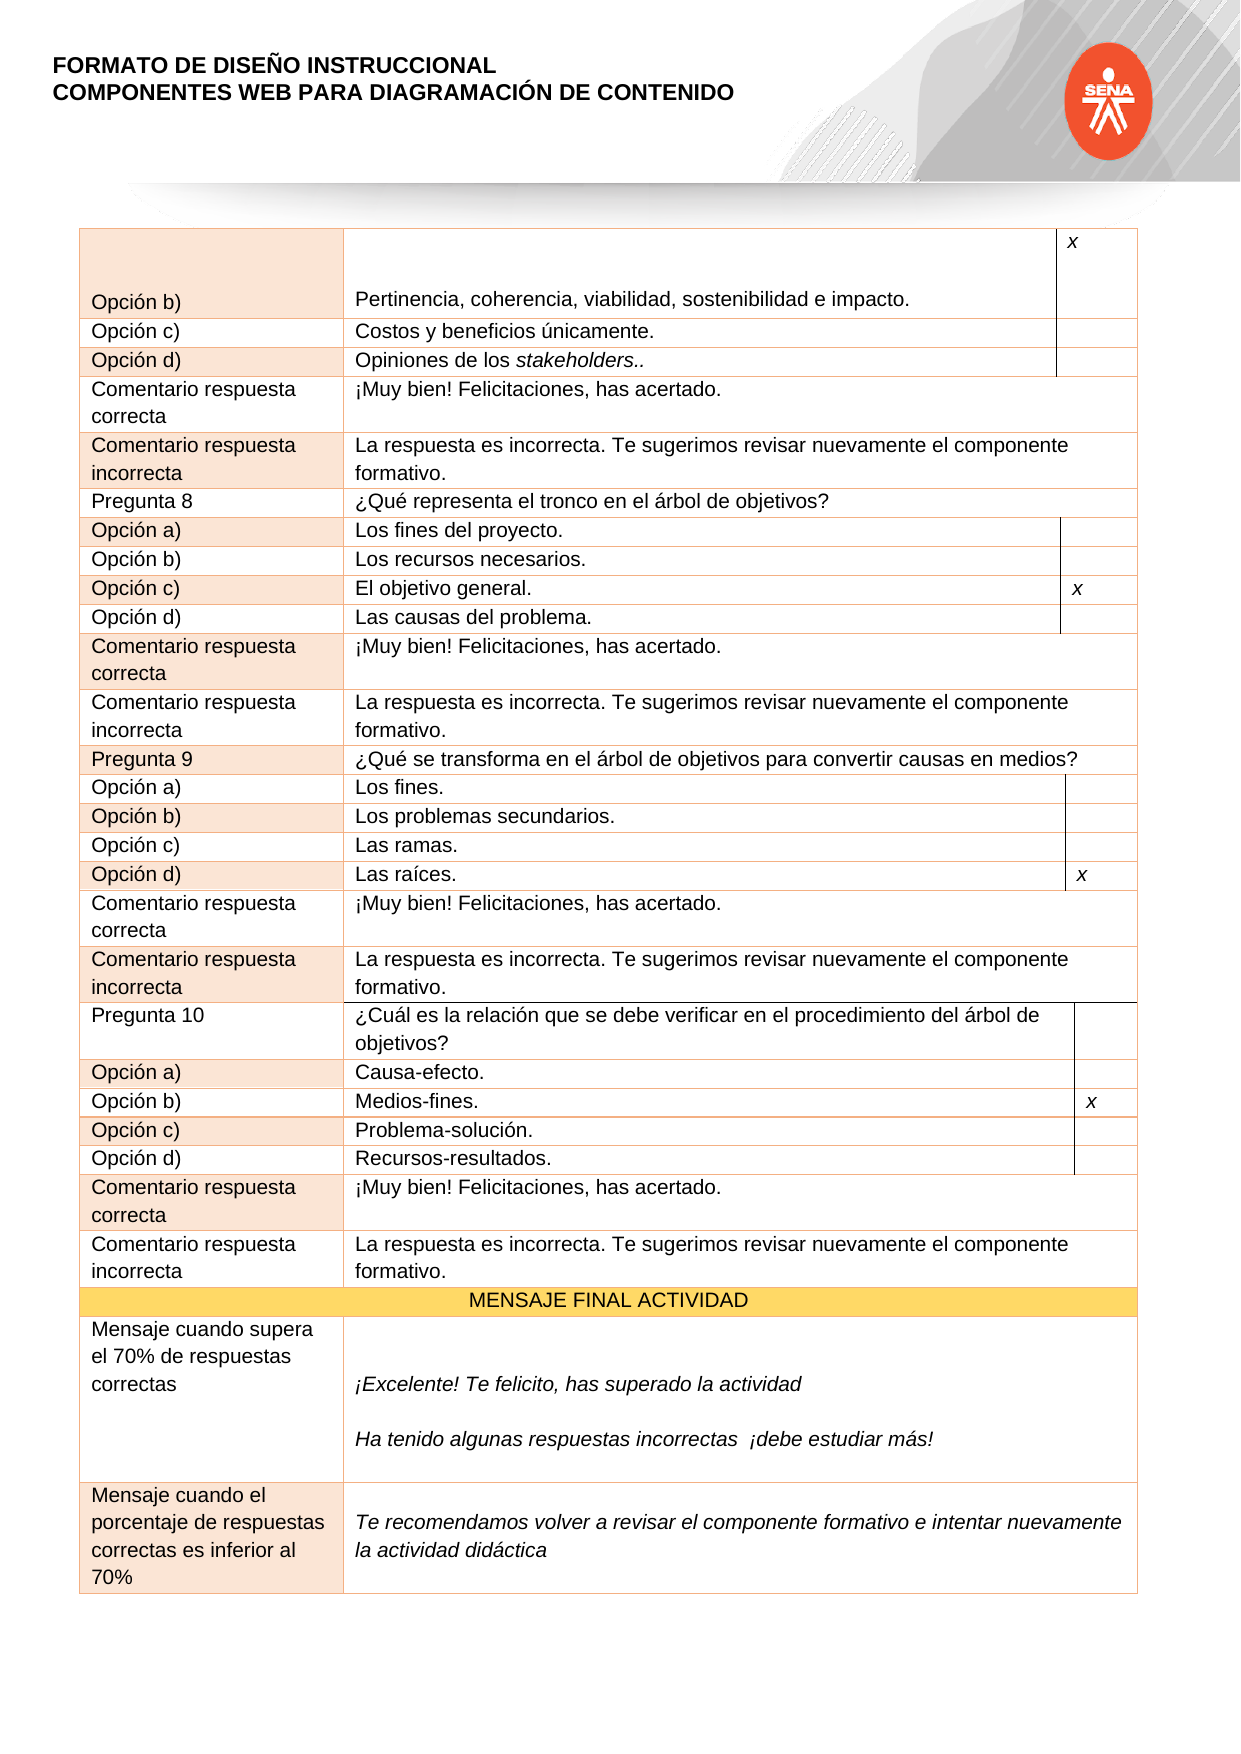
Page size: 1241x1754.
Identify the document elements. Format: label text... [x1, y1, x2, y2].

table_cell [1061, 605, 1137, 633]
table_cell Te recomendamos volver a revisar el componente formativo e intentar nuevamente la actividad didáctica [344, 1483, 1137, 1593]
table_cell [1057, 348, 1137, 376]
table_cell Comentario respuesta correcta [80, 377, 343, 432]
table_cell [1075, 1146, 1137, 1174]
table_cell Pregunta 10 [80, 1003, 343, 1059]
table_cell Opción b) [80, 1089, 343, 1116]
table_cell Mensaje cuando supera el 70% de respuestas correctas [80, 1317, 343, 1482]
table_cell Opción a) [80, 518, 343, 546]
table_cell Pregunta 8 [80, 489, 343, 517]
table_cell ¡Excelente! Te felicito, has superado la actividad Ha tenido algunas respuestas incorrectas ¡debe estudiar más! [344, 1317, 1137, 1482]
table_cell Comentario respuesta correcta [80, 634, 343, 689]
table_cell Opiniones de los stakeholders.. [344, 348, 1056, 376]
table_cell Opción a) [80, 1060, 343, 1087]
table_cell Las causas del problema. [344, 605, 1060, 633]
table_cell Opción c) [80, 319, 343, 347]
table_cell Opción d) [80, 862, 343, 889]
table_cell x [1057, 229, 1137, 318]
table_cell Opción d) [80, 605, 343, 633]
table_cell Las ramas. [344, 833, 1065, 861]
table_cell Comentario respuesta incorrecta [80, 690, 343, 745]
table_cell La respuesta es incorrecta. Te sugerimos revisar nuevamente el componente formativo. [344, 690, 1137, 745]
table_cell Las raíces. [344, 862, 1065, 889]
table_cell [1066, 804, 1137, 832]
table_cell [1066, 775, 1137, 803]
table_cell Los fines. [344, 775, 1065, 803]
table_cell ¿Qué representa el tronco en el árbol de objetivos? [344, 489, 1137, 517]
table_cell Opción c) [80, 576, 343, 604]
table_cell Opción b) [80, 547, 343, 575]
table_cell Opción c) [80, 833, 343, 861]
table_cell La respuesta es incorrecta. Te sugerimos revisar nuevamente el componente formativo. [344, 433, 1137, 488]
table_cell La respuesta es incorrecta. Te sugerimos revisar nuevamente el componente formativo. [344, 947, 1137, 1002]
table_cell Opción d) [80, 348, 343, 376]
table_cell ¡Muy bien! Felicitaciones, has acertado. [344, 891, 1137, 946]
table_cell Causa-efecto. [344, 1060, 1074, 1087]
table_cell MENSAJE FINAL ACTIVIDAD [80, 1288, 1137, 1316]
table_cell Recursos-resultados. [344, 1146, 1074, 1174]
table_cell x [1075, 1089, 1137, 1116]
table_cell Comentario respuesta incorrecta [80, 1231, 343, 1287]
table_cell Opción d) [80, 1146, 343, 1174]
table_cell [1061, 547, 1137, 575]
table_cell ¡Muy bien! Felicitaciones, has acertado. [344, 377, 1137, 432]
table_cell Comentario respuesta correcta [80, 891, 343, 946]
table_cell Medios-fines. [344, 1089, 1074, 1116]
table_cell Los recursos necesarios. [344, 547, 1060, 575]
table_cell El objetivo general. [344, 576, 1060, 604]
table_cell [1075, 1118, 1137, 1145]
table_cell Pertinencia, coherencia, viabilidad, sostenibilidad e impacto. [344, 229, 1056, 318]
table_cell Opción a) [80, 775, 343, 803]
table_cell Opción c) [80, 1118, 343, 1145]
table_cell ¿Cuál es la relación que se debe verificar en el procedimiento del árbol de objetivos? [344, 1003, 1074, 1059]
table_cell x [1066, 862, 1137, 889]
table_cell ¡Muy bien! Felicitaciones, has acertado. [344, 1175, 1137, 1230]
table_cell [1057, 319, 1137, 347]
table_cell Problema-solución. [344, 1118, 1074, 1145]
table_cell Costos y beneficios únicamente. [344, 319, 1056, 347]
table_cell Los fines del proyecto. [344, 518, 1060, 546]
table_cell Opción b) [80, 229, 343, 318]
table_cell [1066, 833, 1137, 861]
table_cell Comentario respuesta incorrecta [80, 433, 343, 488]
table_cell [1075, 1060, 1137, 1087]
table_cell Pregunta 9 [80, 746, 343, 774]
table_cell Comentario respuesta incorrecta [80, 947, 343, 1002]
table_cell Comentario respuesta correcta [80, 1175, 343, 1230]
table_cell La respuesta es incorrecta. Te sugerimos revisar nuevamente el componente formativo. [344, 1231, 1137, 1287]
table_cell [1075, 1003, 1137, 1059]
table_cell Mensaje cuando el porcentaje de respuestas correctas es inferior al 70% [80, 1483, 343, 1593]
table_cell Los problemas secundarios. [344, 804, 1065, 832]
table_cell x [1061, 576, 1137, 604]
table_cell ¿Qué se transforma en el árbol de objetivos para convertir causas en medios? [344, 746, 1137, 774]
table_cell Opción b) [80, 804, 343, 832]
table_cell [1061, 518, 1137, 546]
picture [0, 0, 1241, 229]
table_cell ¡Muy bien! Felicitaciones, has acertado. [344, 634, 1137, 689]
